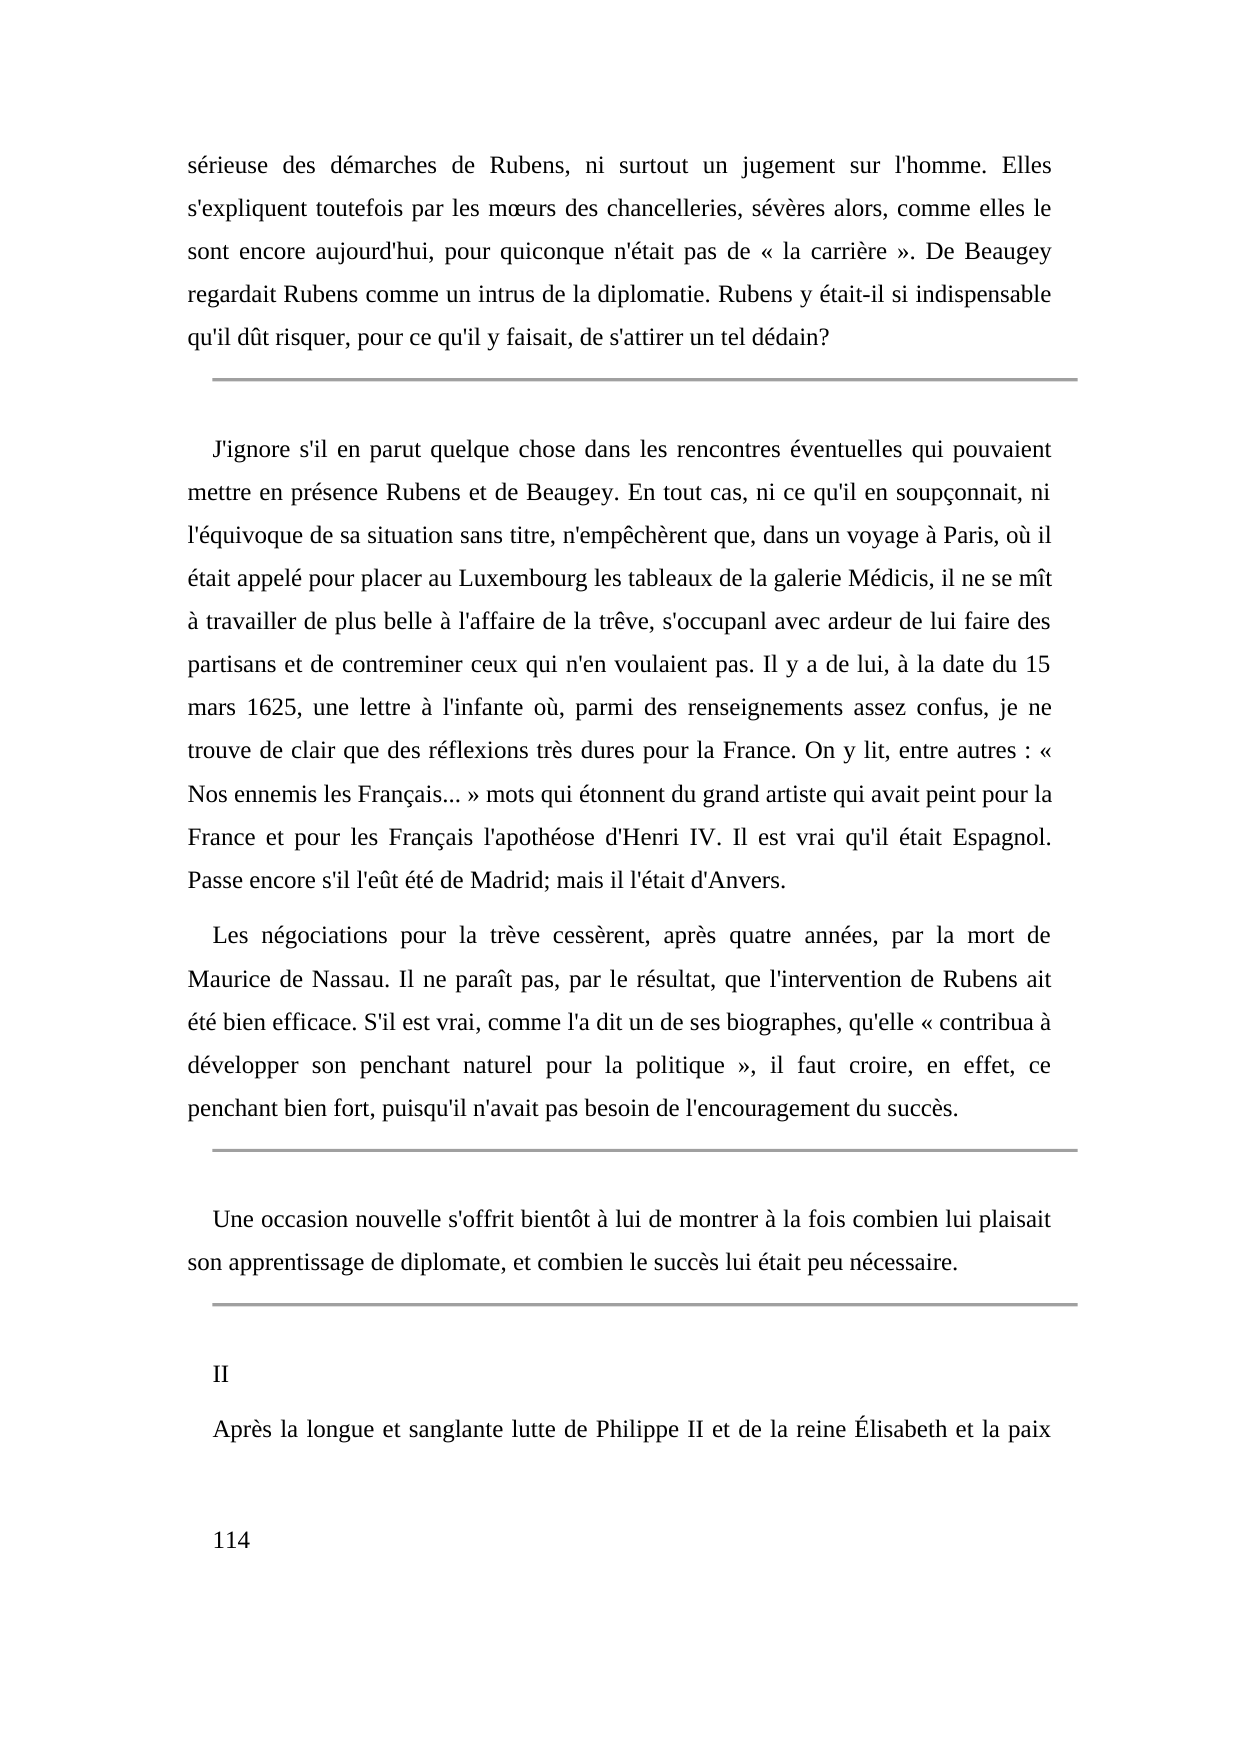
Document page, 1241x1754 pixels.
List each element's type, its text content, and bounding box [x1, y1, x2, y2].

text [187, 1414, 1053, 1443]
text Une occasion nouvelle s'offrit bientôt à lui de montrer à la fois combien lui plaisait son apprentissage de diplomate, et combien le succès lui était peu nécessaire. [187, 1204, 1053, 1276]
text J'ignore s'il en parut quelque chose dans les rencontres éventuelles qui pouvaient mettre en présence Rubens et de Beaugey. En tout cas, ni ce qu'il en soupçonnait, ni l'équivoque de sa situation sans titre, n'empêchèrent que, dans un voyage à Paris, où il était appelé pour placer au Luxembourg les tableaux de la galerie Médicis, il ne se mît à travailler de plus belle à l'affaire de la trêve, s'occupanl avec ardeur de lui faire des partisans et de contreminer ceux qui n'en voulaient pas. Il y a de lui, à la date du 15 mars 1625, une lettre à l'infante où, parmi des renseignements assez confus, je ne trouve de clair que des réflexions très dures pour la France. On y lit, entre autres : « Nos ennemis les Français... » mots qui étonnent du grand artiste qui avait peint pour la France et pour les Français l'apothéose d'Henri IV. Il est vrai qu'il était Espagnol. Passe encore s'il l'eût été de Madrid; mais il l'était d'Anvers. [187, 434, 1053, 894]
text Les négociations pour la trève cessèrent, après quatre années, par la mort de Maurice de Nassau. Il ne paraît pas, par le résultat, que l'intervention de Rubens ait été bien efficace. S'il est vrai, comme l'a dit un de ses biographes, qu'elle « contribua à développer son penchant naturel pour la politique », il faut croire, en effet, ce penchant bien fort, puisqu'il n'avait pas besoin de l'encouragement du succès. [187, 921, 1053, 1122]
text II [187, 1359, 1053, 1387]
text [187, 150, 1053, 351]
